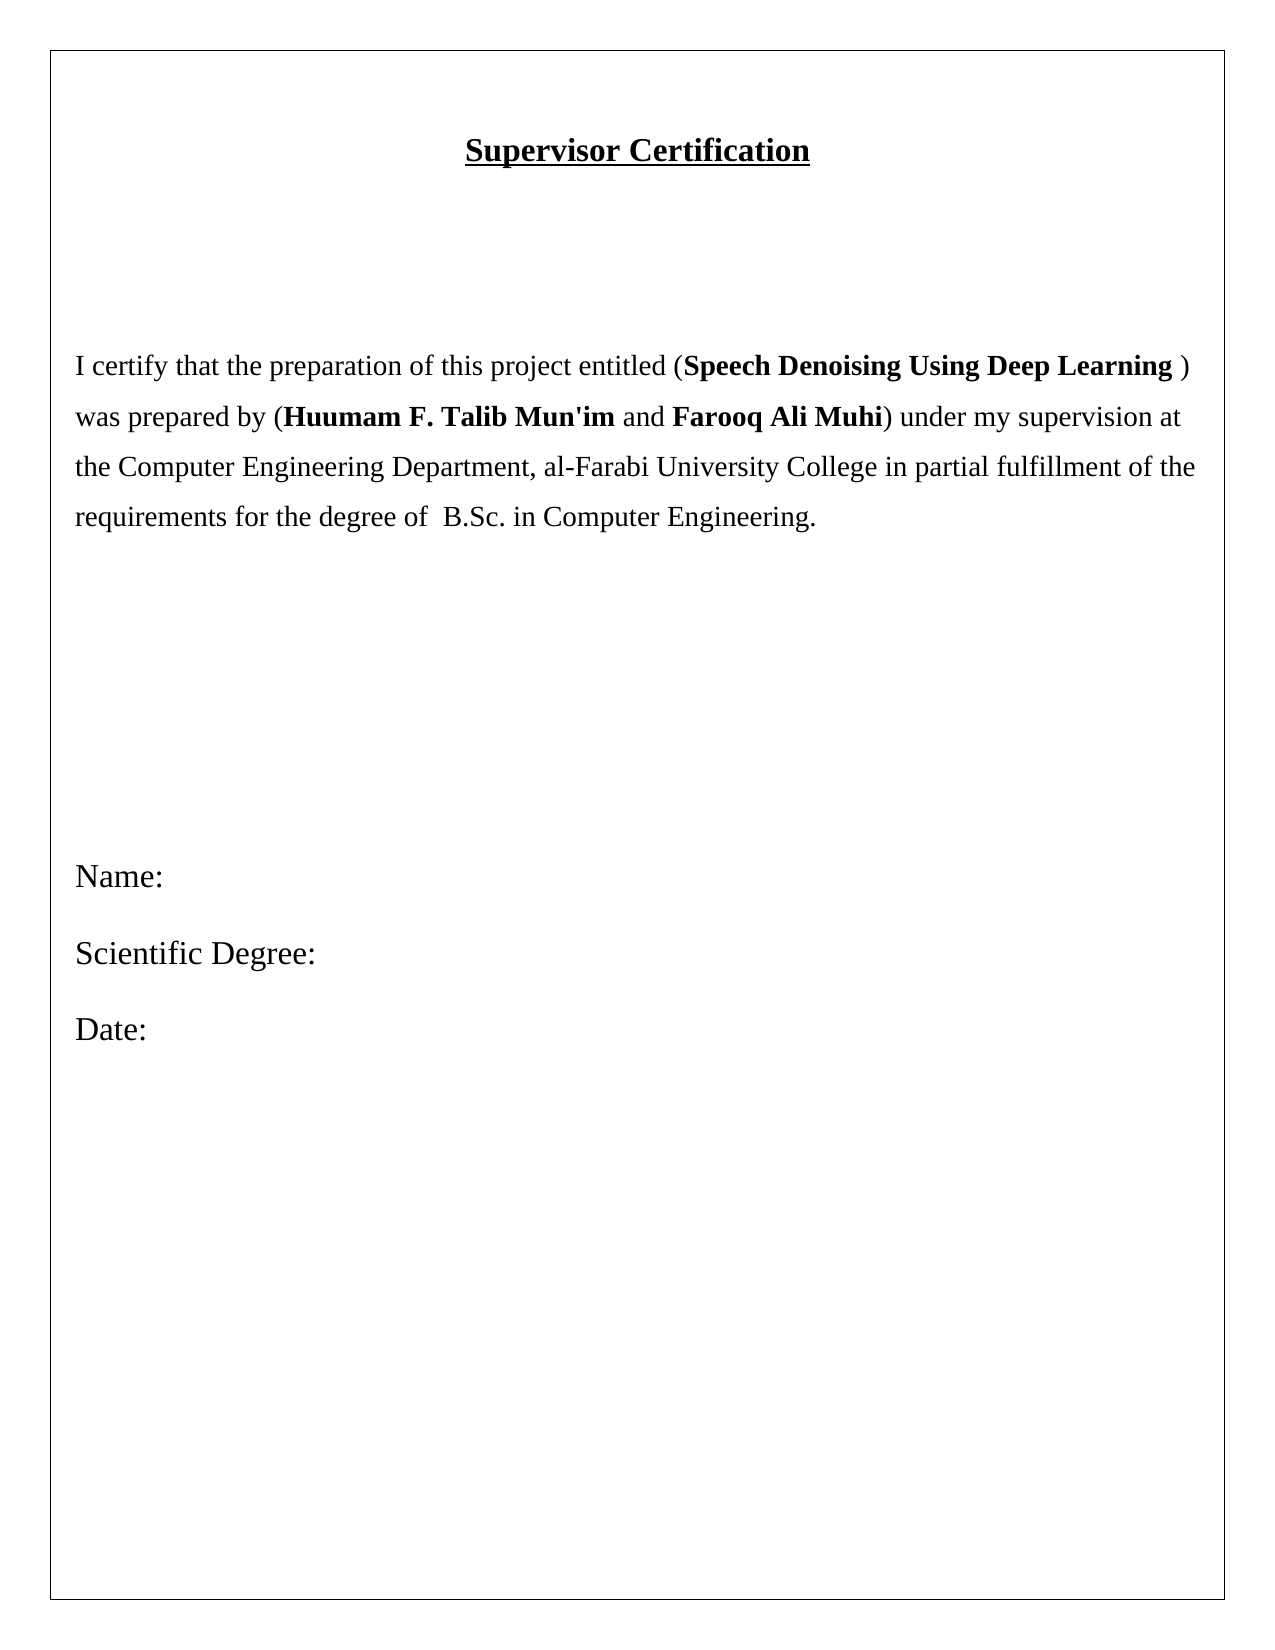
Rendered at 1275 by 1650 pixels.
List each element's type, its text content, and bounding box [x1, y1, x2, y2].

text I certify that the preparation of this project entitled (Speech Denoising Using Deep Learning ) was prepared by (Huumam F. Talib Mun'im and Farooq Ali Muhi) under my supervision at the Computer Engineering Department, al-Farabi University College in partial fulfillment of the requirements for the degree of B.Sc. in Computer Engineering. [75, 348, 1200, 533]
text Date: [75, 1009, 1200, 1048]
text Scientific Degree: [75, 933, 1200, 971]
text Name: [75, 856, 1200, 894]
text Supervisor Certification [75, 131, 1200, 169]
